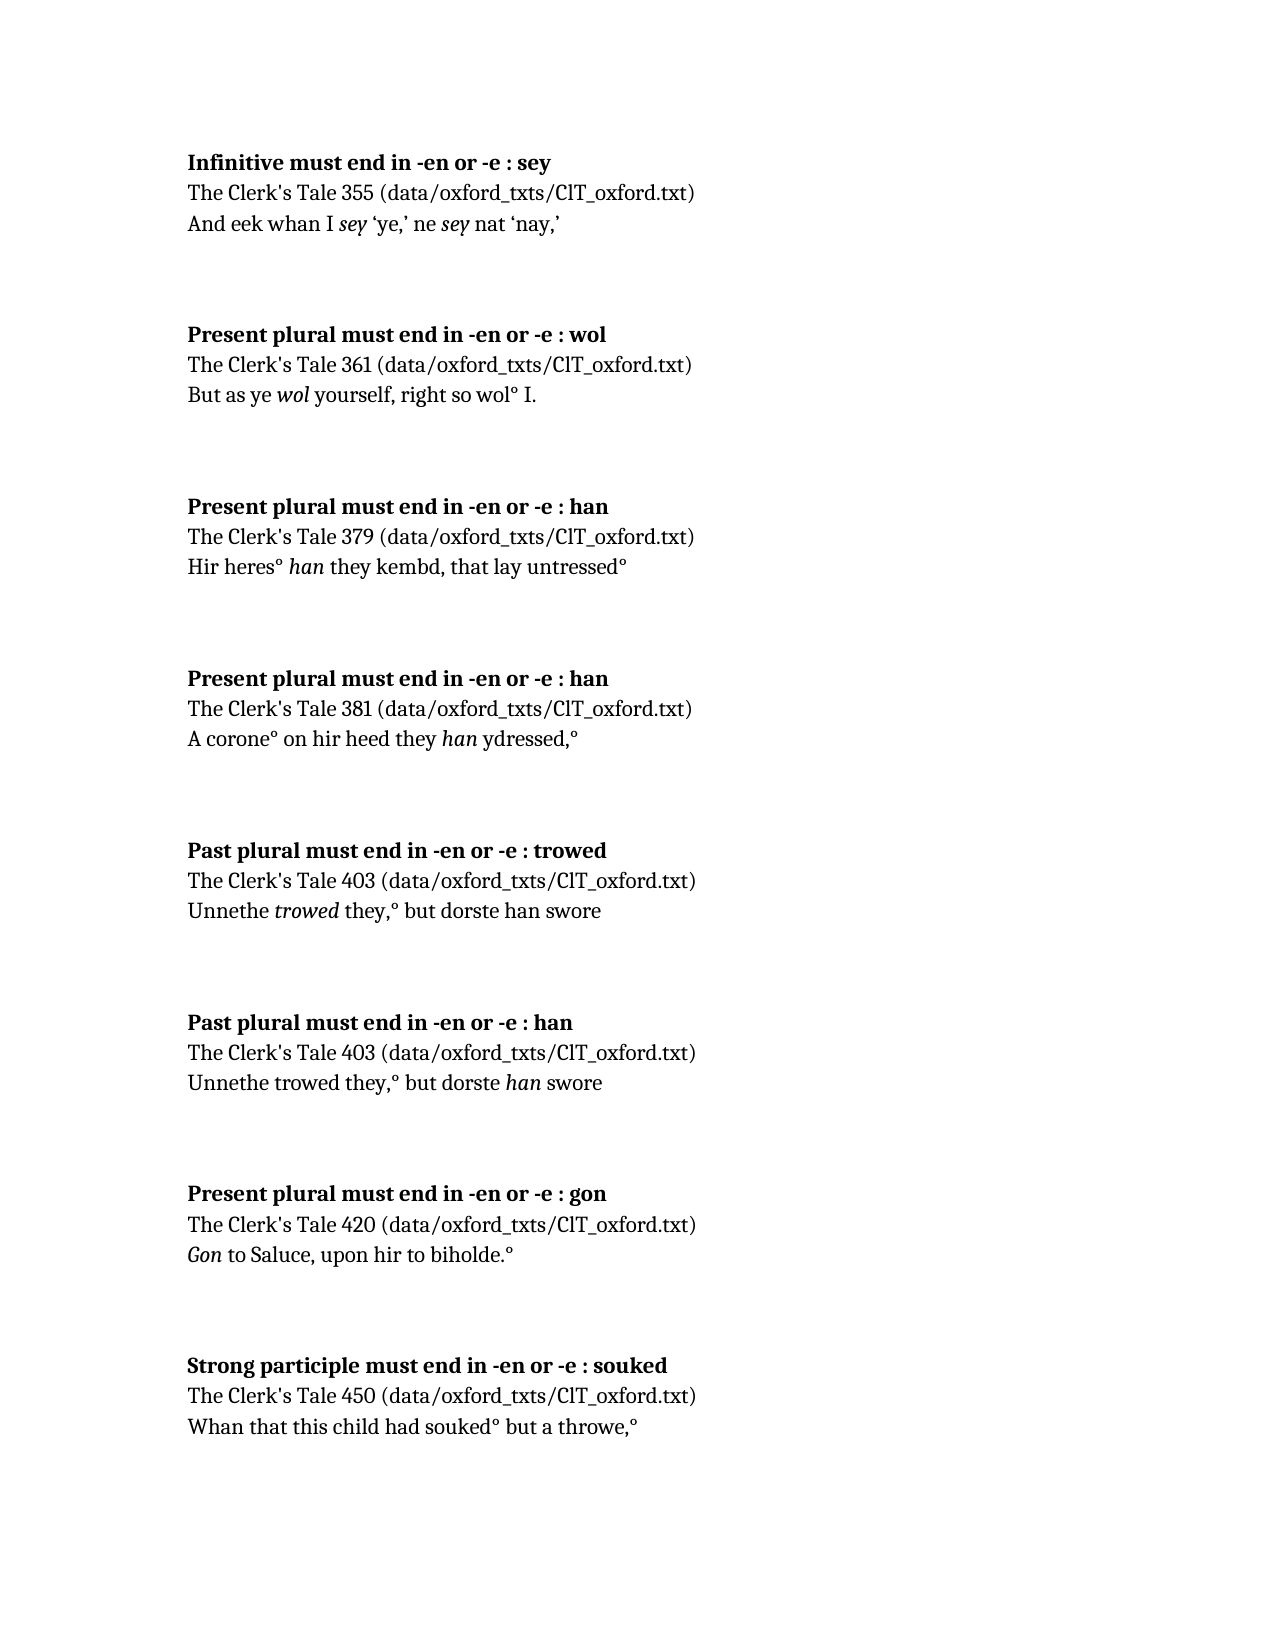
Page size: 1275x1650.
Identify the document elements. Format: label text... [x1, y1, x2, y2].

text Past plural must end in -en or -e : trowed The Clerk's Tale 403 (data/oxford_txts/ClT_oxford.txt) Unnethe trowed they,° but dorste han swore [187, 837, 1087, 985]
text Present plural must end in -en or -e : wol The Clerk's Tale 361 (data/oxford_txts/ClT_oxford.txt) But as ye wol yourself, right so wol° I. [187, 322, 1087, 469]
text Present plural must end in -en or -e : han The Clerk's Tale 379 (data/oxford_txts/ClT_oxford.txt) Hir heres° han they kembd, that lay untressed° [187, 494, 1087, 641]
text Present plural must end in -en or -e : han The Clerk's Tale 381 (data/oxford_txts/ClT_oxford.txt) A corone° on hir heed they han ydressed,° [187, 666, 1087, 813]
text Infinitive must end in -en or -e : sey The Clerk's Tale 355 (data/oxford_txts/ClT_oxford.txt) And eek whan I sey ‘ye,’ ne sey nat ‘nay,’ [187, 150, 1087, 297]
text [187, 1353, 1087, 1440]
text Past plural must end in -en or -e : han The Clerk's Tale 403 (data/oxford_txts/ClT_oxford.txt) Unnethe trowed they,° but dorste han swore [187, 1009, 1087, 1157]
text Present plural must end in -en or -e : gon The Clerk's Tale 420 (data/oxford_txts/ClT_oxford.txt) Gon to Saluce, upon hir to biholde.° [187, 1181, 1087, 1328]
